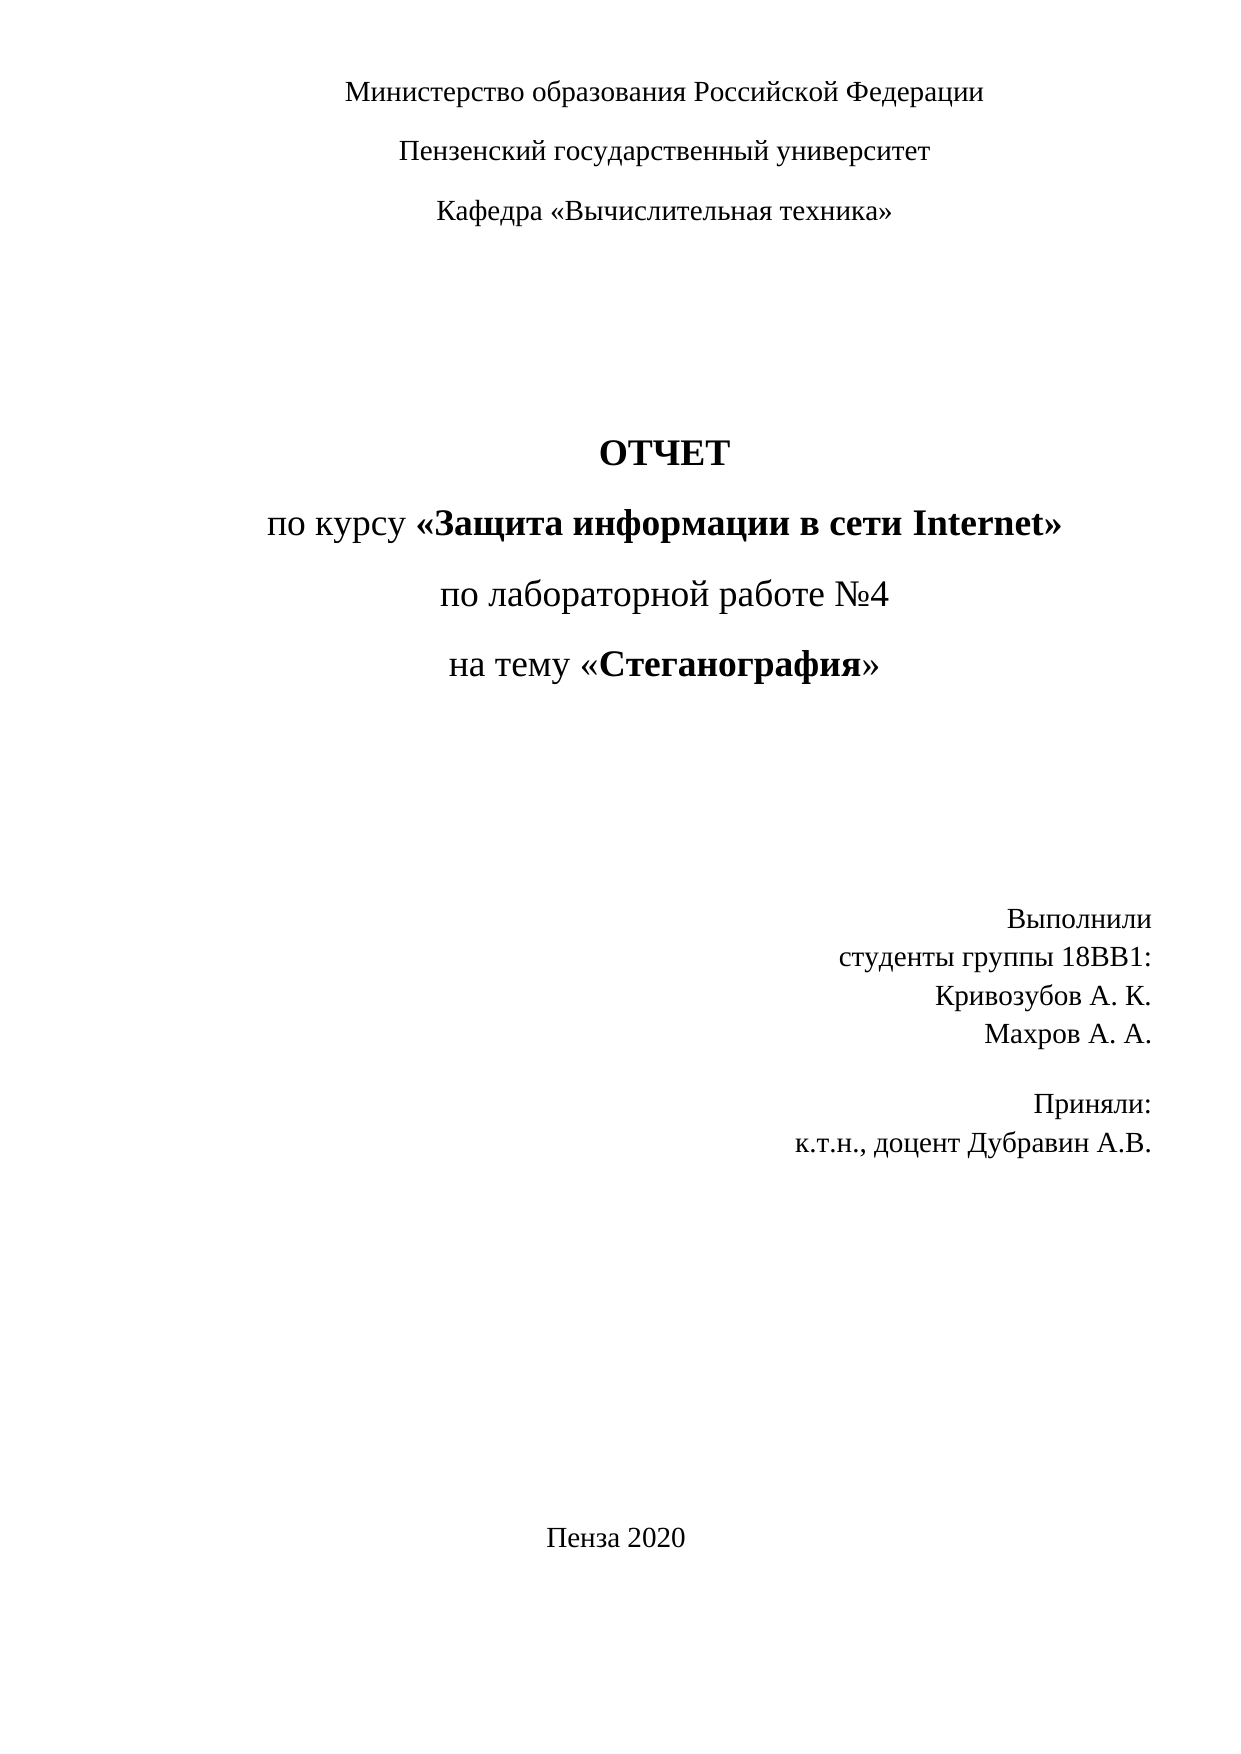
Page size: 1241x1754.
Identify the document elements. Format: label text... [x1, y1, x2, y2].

text Пенза 2020 [472, 1520, 1152, 1553]
text по лабораторной работе №4 [177, 571, 1152, 614]
text Кафедра «Вычислительная техника» [177, 193, 1152, 226]
text на тему «Стеганография» [177, 641, 1152, 684]
text Выполнили студенты группы 18ВВ1: Кривозубов А. К. [177, 901, 1152, 1012]
text ОТЧЕТ [177, 430, 1152, 473]
text Пензенский государственный университет [177, 133, 1152, 167]
text Приняли: к.т.н., доцент Дубравин А.В. [177, 1086, 1152, 1158]
text по курсу «Защита информации в сети Internet» [177, 501, 1152, 544]
text Махров А. А. [841, 1017, 1152, 1082]
text Министерство образования Российской Федерации [177, 74, 1152, 107]
